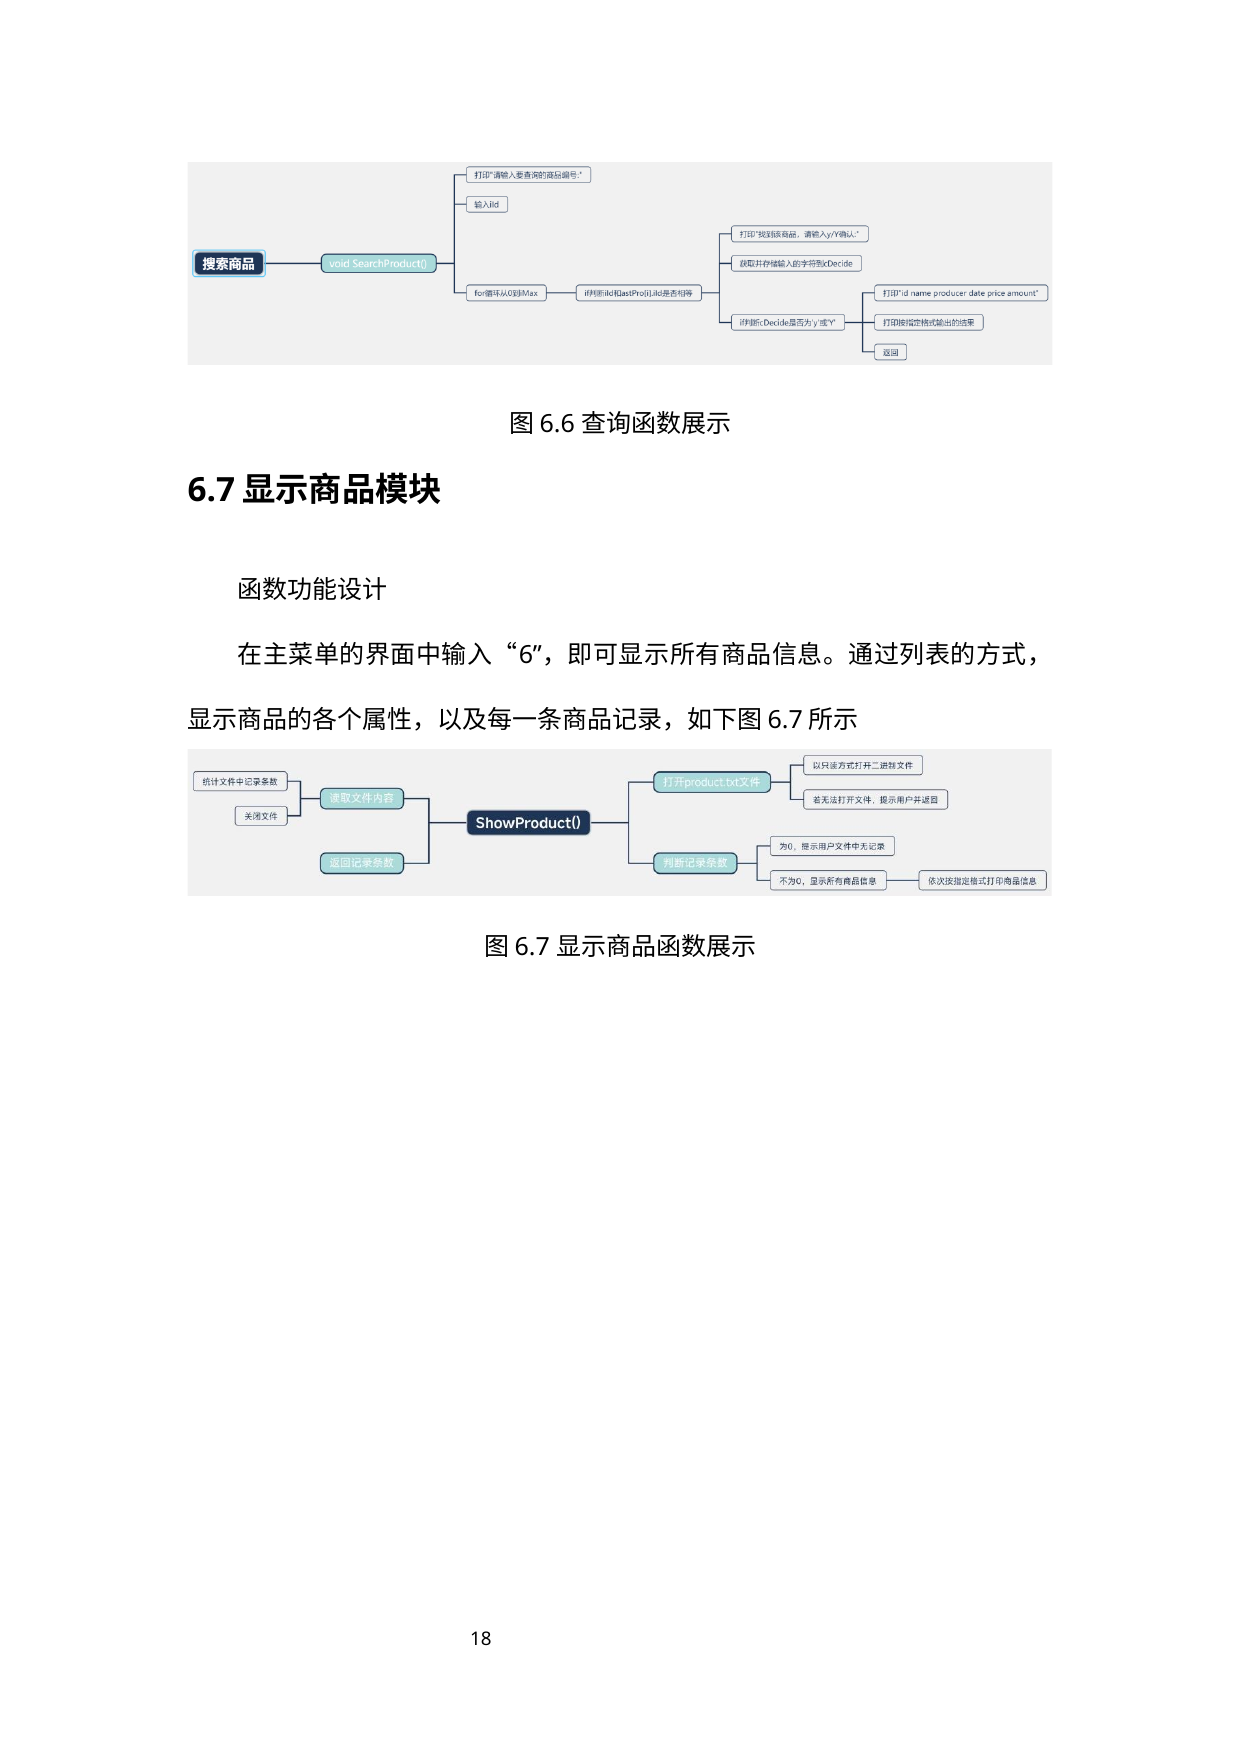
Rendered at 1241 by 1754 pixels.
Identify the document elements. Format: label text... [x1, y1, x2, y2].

text 图6.7 显示商品函数展示 [187, 912, 1053, 977]
text 图6.6 查询函数展示 [187, 389, 1053, 454]
text 函数功能设计 [187, 555, 1053, 620]
subtitle 6.7显示商品模块 [187, 454, 1053, 519]
text 在主菜单的界面中输入“6”，即可显示所有商品信息。通过列表的方式，显示商品的各个属性，以及每一条商品记录，如下图6.7所示 [187, 620, 1053, 750]
picture [187, 162, 1053, 365]
picture [187, 749, 1052, 896]
